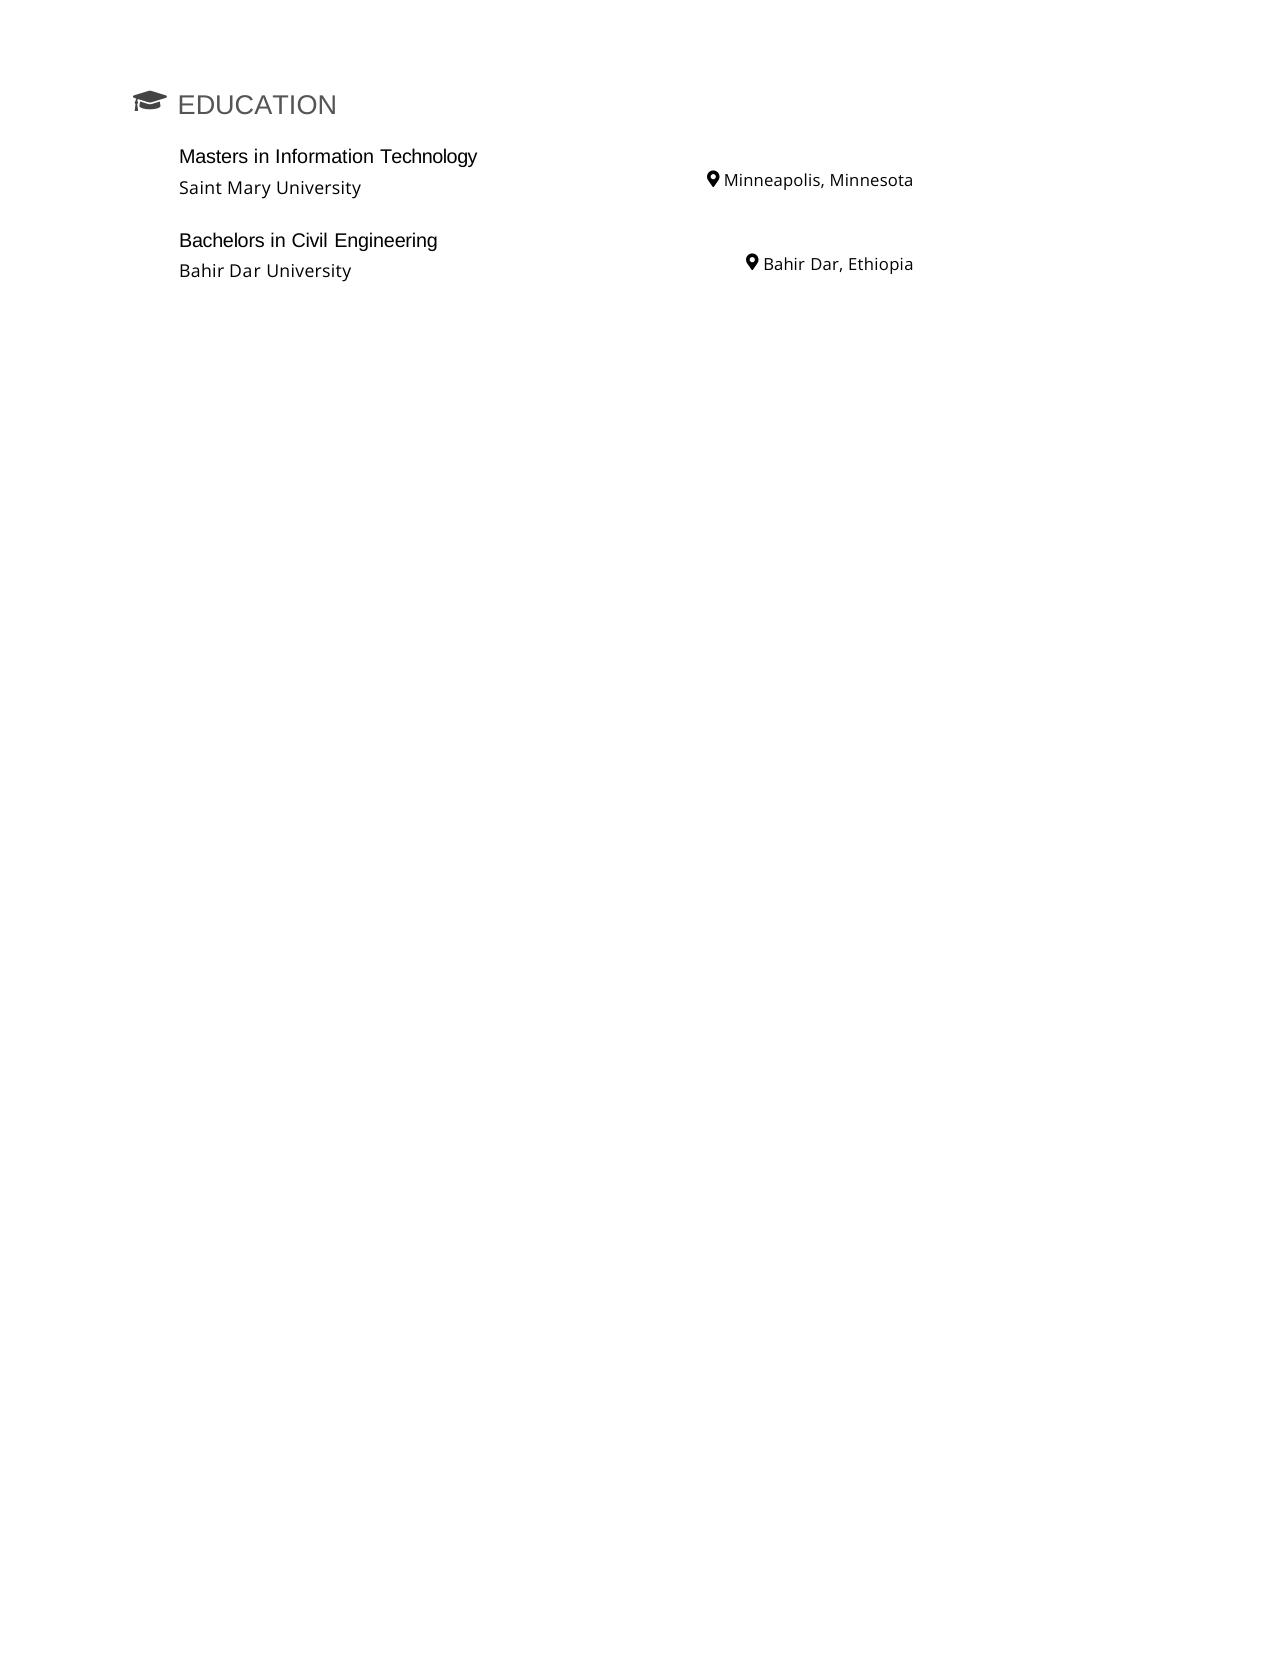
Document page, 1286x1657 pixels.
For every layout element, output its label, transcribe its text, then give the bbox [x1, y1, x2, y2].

text  [746, 254, 784, 272]
text Bahir Dar University [179, 257, 462, 283]
text Bahir Dar, Ethiopia [763, 251, 939, 275]
text Masters in Information Technology [179, 142, 502, 169]
text  [133, 89, 191, 117]
text Saint Mary University [179, 173, 502, 200]
text EDUCATION [177, 84, 361, 122]
text Minneapolis, Minnesota [723, 167, 939, 192]
text Bachelors in Civil Engineering [179, 225, 462, 253]
text  [707, 171, 723, 189]
